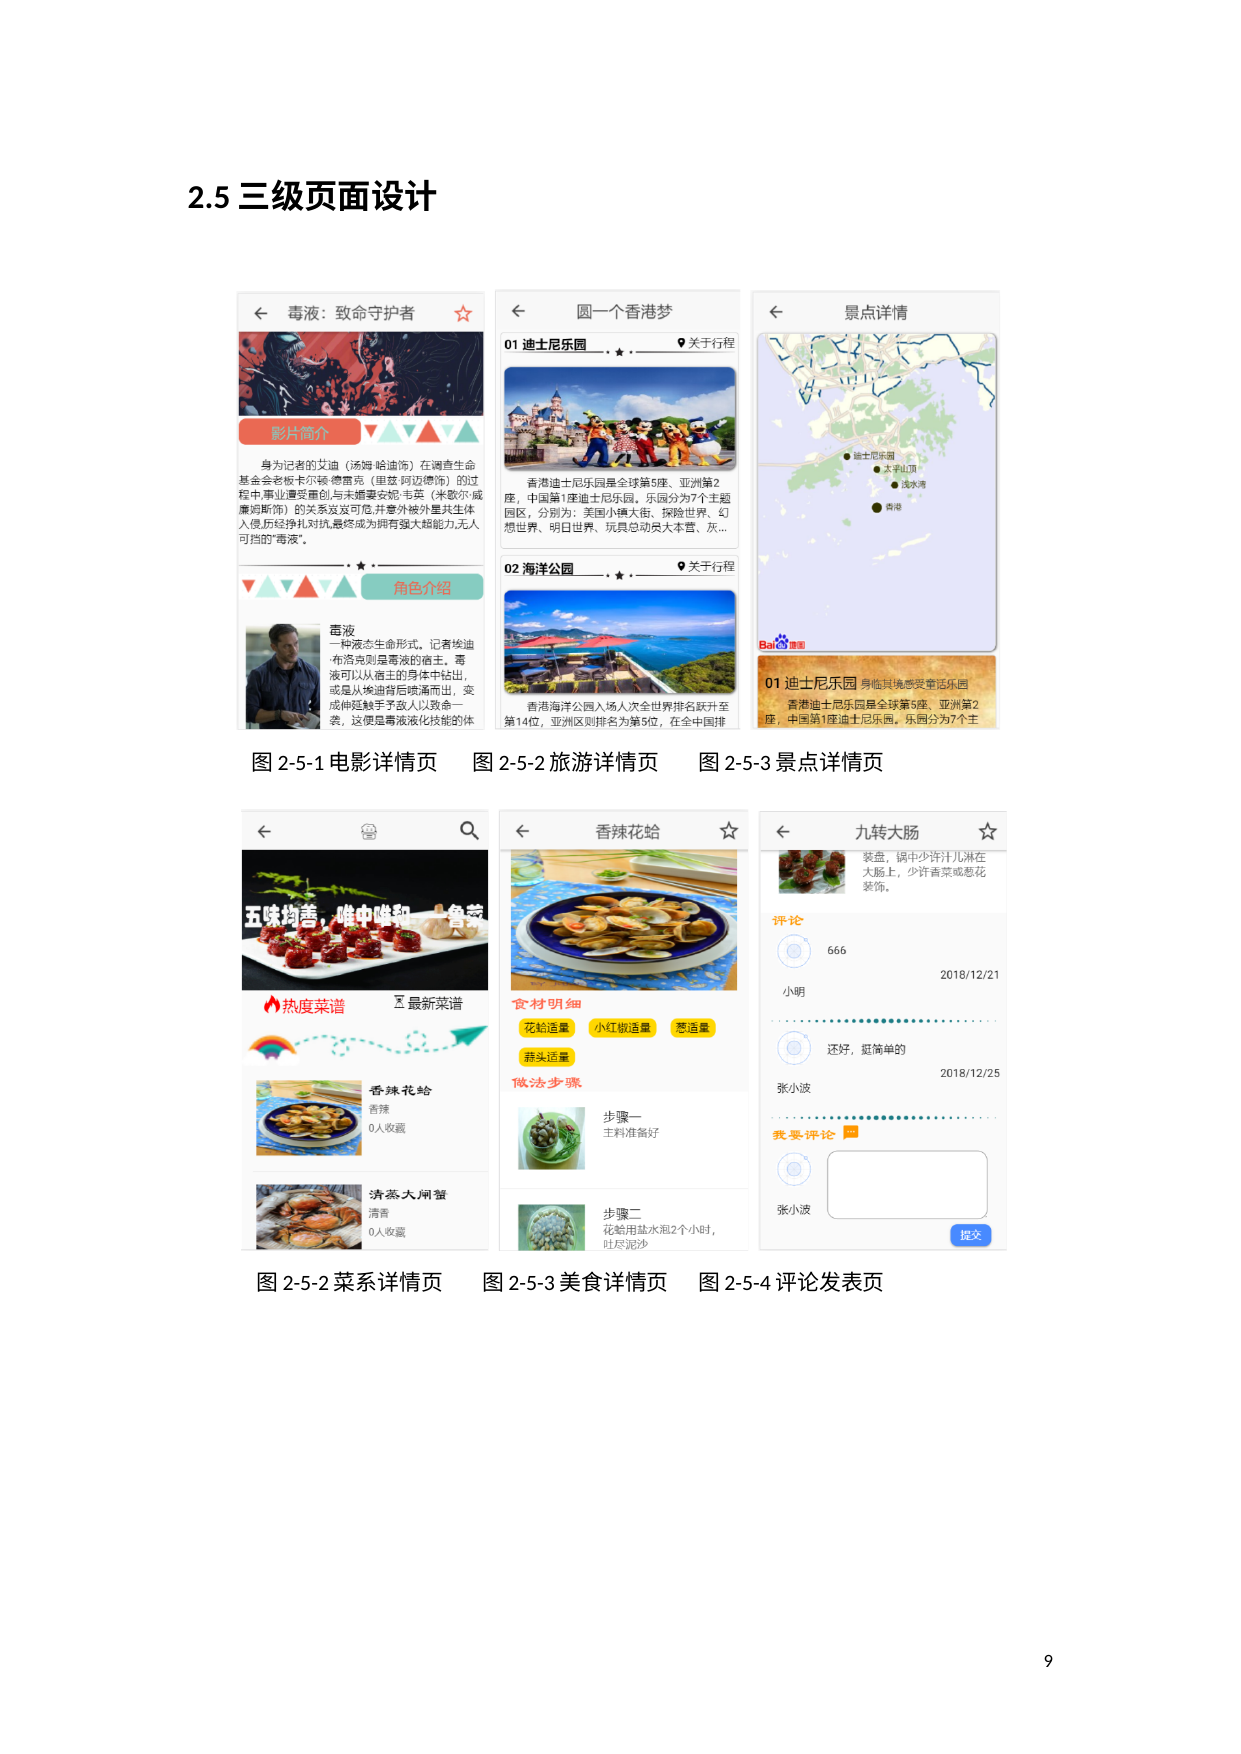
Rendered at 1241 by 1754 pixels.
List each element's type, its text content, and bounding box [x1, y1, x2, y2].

picture [750, 290, 1001, 730]
subtitle 2.5 三级页面设计 [187, 162, 1053, 227]
picture [758, 811, 1007, 1251]
picture [236, 291, 485, 730]
text 图2-5-1电影详情页 图2-5-2旅游详情页 图2-5-3景点详情页 [231, 744, 1053, 777]
picture [498, 809, 749, 1251]
text 图2-5-2菜系详情页 图2-5-3美食详情页 图2-5-4评论发表页 [187, 1264, 1053, 1297]
picture [241, 809, 489, 1251]
picture [494, 289, 741, 730]
